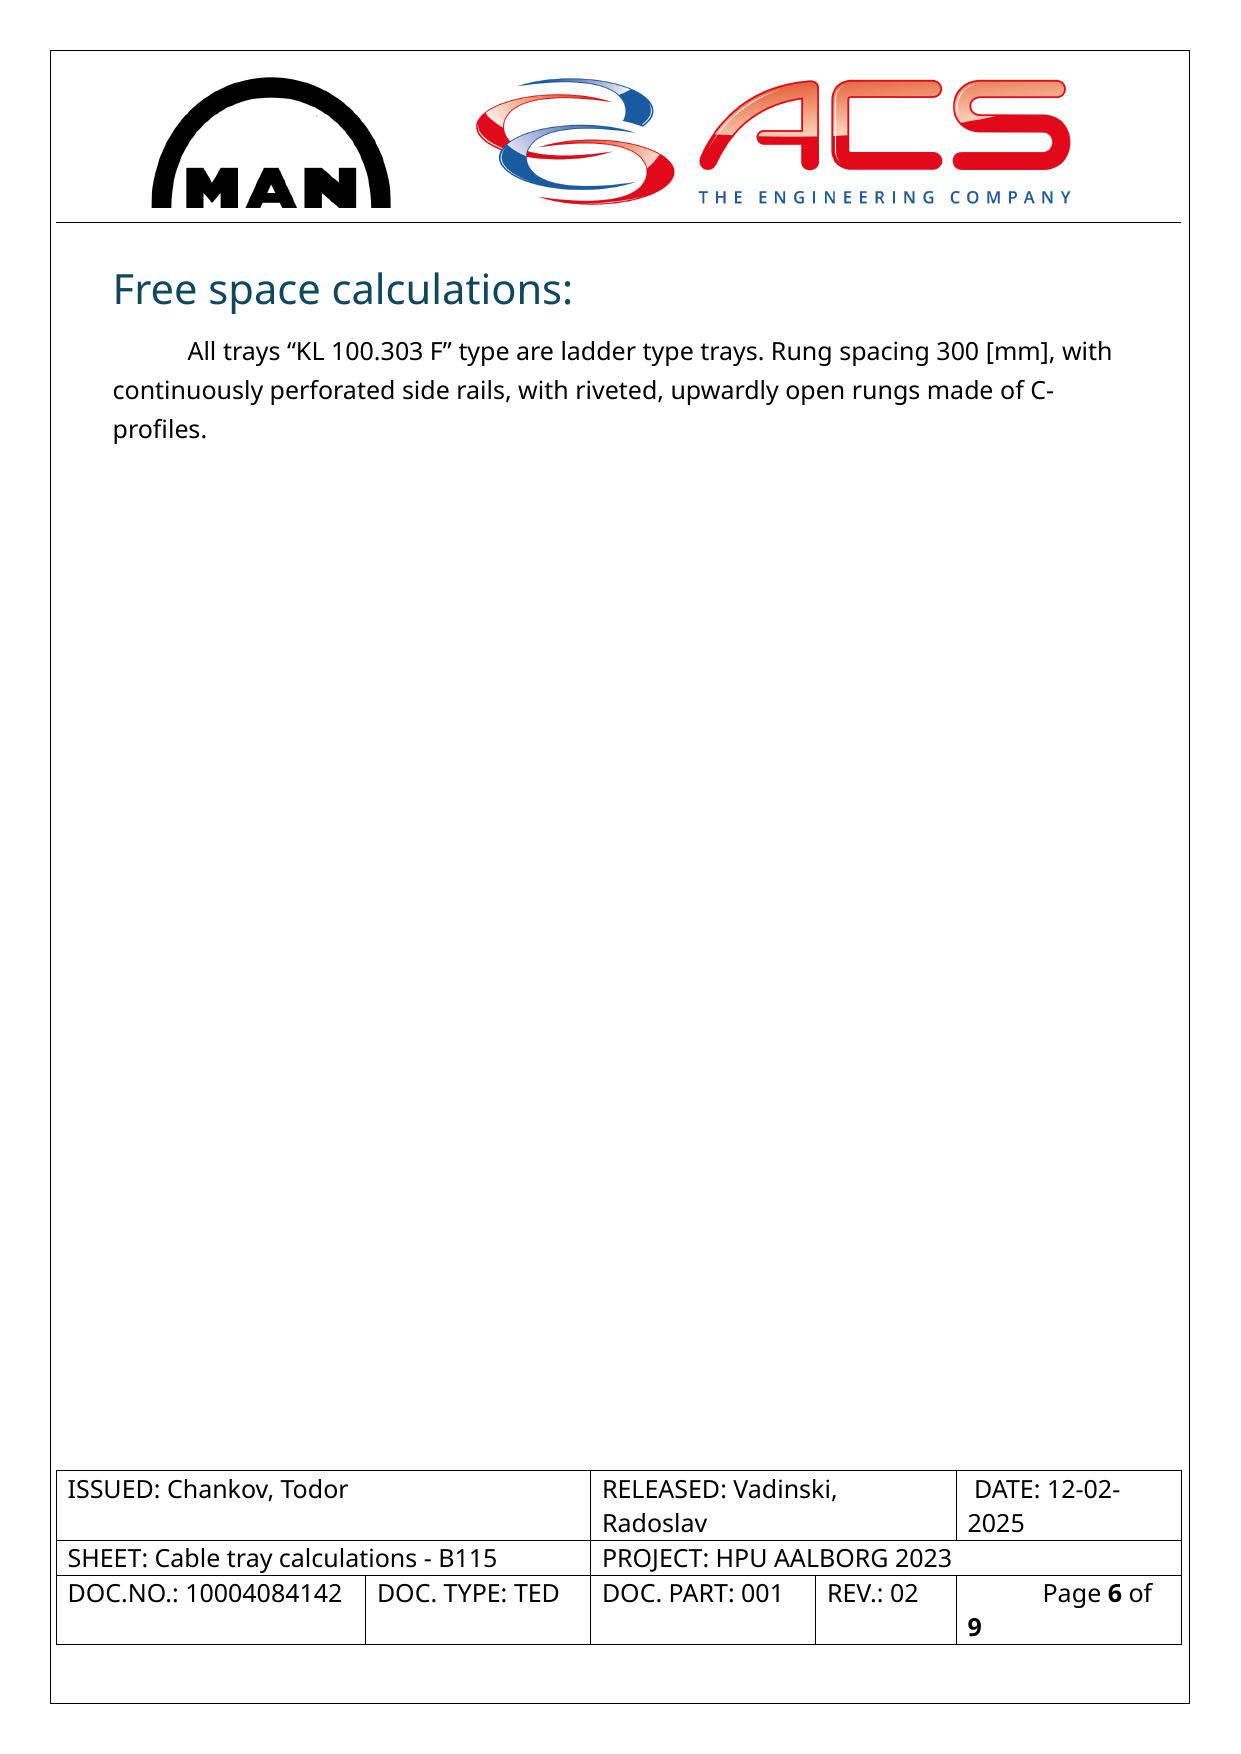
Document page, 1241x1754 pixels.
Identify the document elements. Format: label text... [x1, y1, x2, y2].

picture [151, 75, 391, 211]
picture [475, 75, 1086, 211]
text All trays “KL 100.303 F” type are ladder type trays. Rung spacing 300 [mm], with continuously perforated side rails, with riveted, upwardly open rungs made of C-profiles. [112, 334, 1128, 446]
subtitle Free space calculations: [112, 260, 1128, 317]
